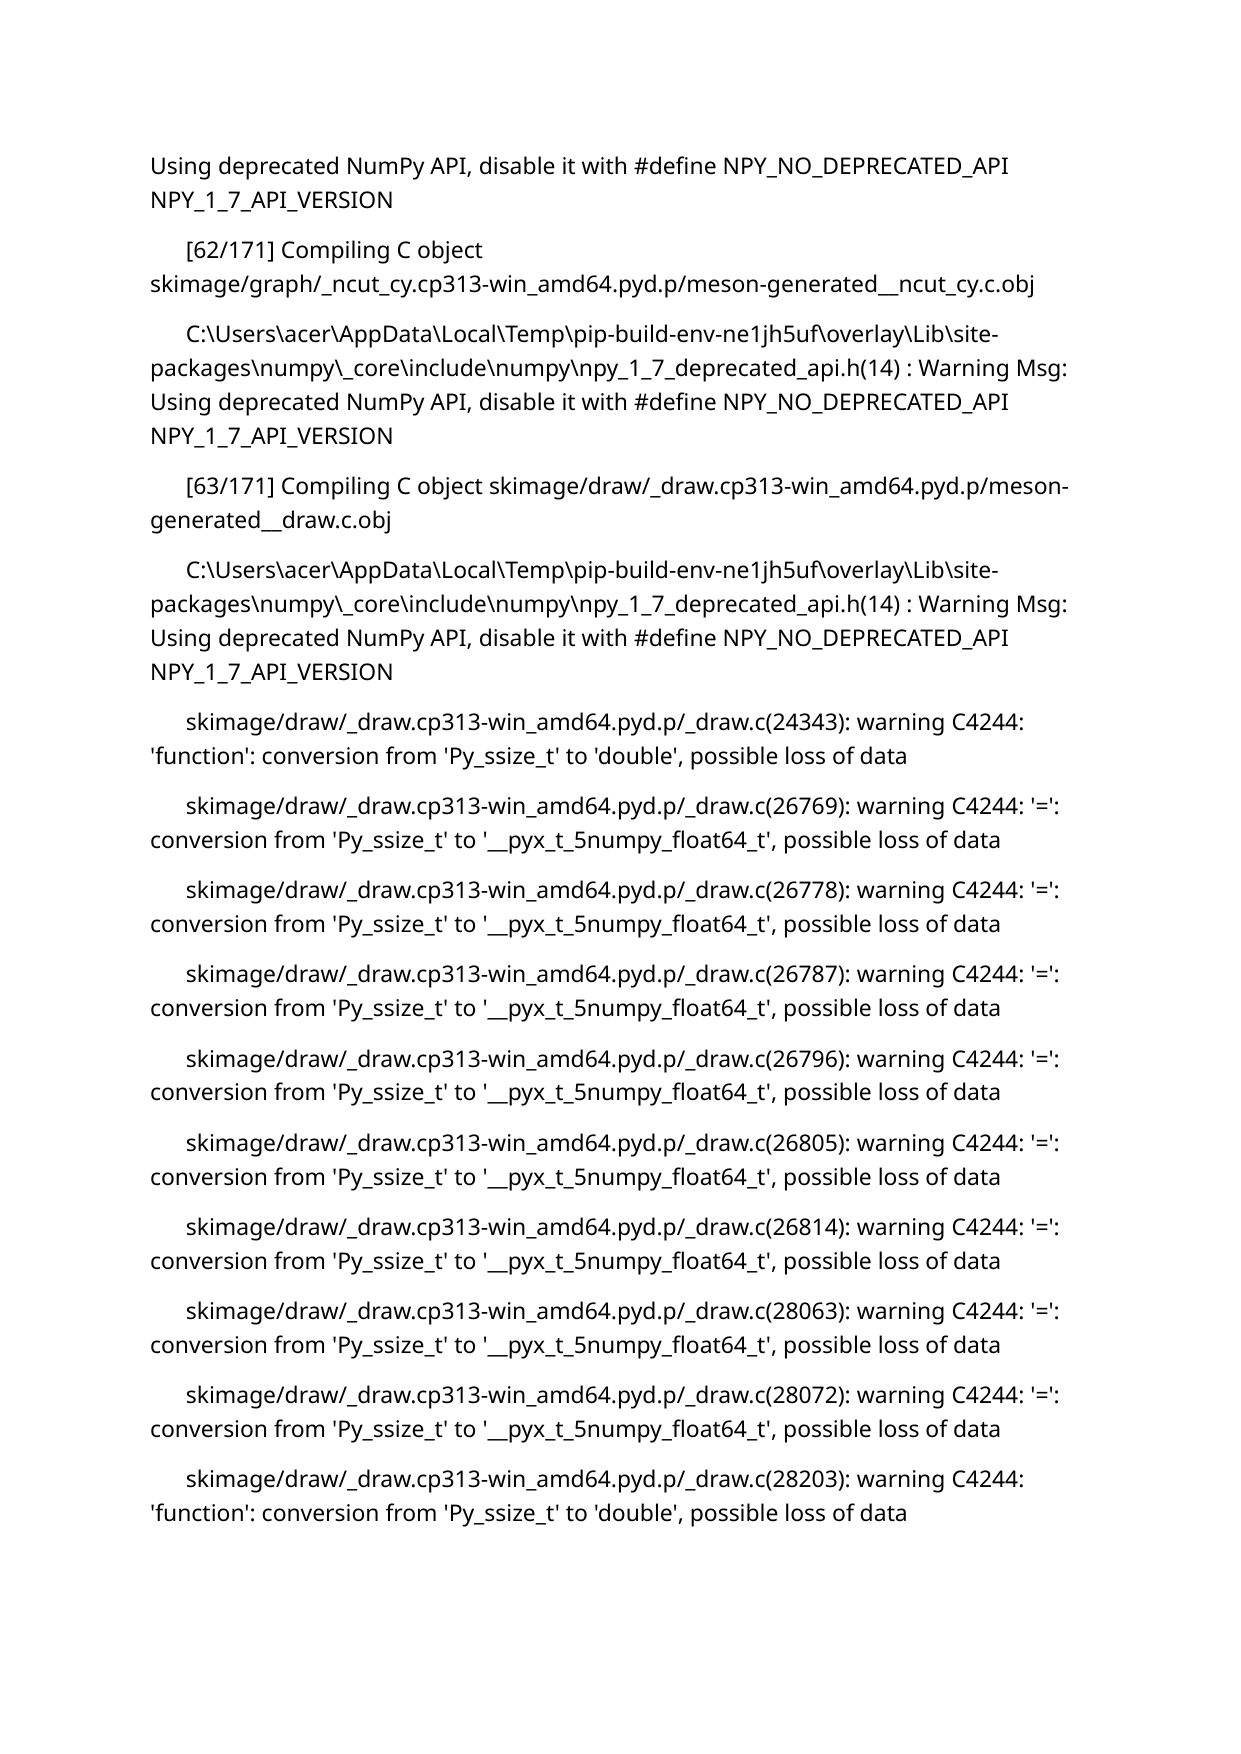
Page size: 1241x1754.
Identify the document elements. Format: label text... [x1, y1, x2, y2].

text skimage/draw/_draw.cp313-win_amd64.pyd.p/_draw.c(24343): warning C4244: 'function': conversion from 'Py_ssize_t' to 'double', possible loss of data [150, 706, 1090, 771]
text [63/171] Compiling C object skimage/draw/_draw.cp313-win_amd64.pyd.p/meson-generated__draw.c.obj [150, 470, 1090, 535]
text skimage/draw/_draw.cp313-win_amd64.pyd.p/_draw.c(26805): warning C4244: '=': conversion from 'Py_ssize_t' to '__pyx_t_5numpy_float64_t', possible loss of data [150, 1127, 1090, 1192]
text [150, 150, 1090, 215]
text skimage/draw/_draw.cp313-win_amd64.pyd.p/_draw.c(28072): warning C4244: '=': conversion from 'Py_ssize_t' to '__pyx_t_5numpy_float64_t', possible loss of data [150, 1379, 1090, 1444]
text skimage/draw/_draw.cp313-win_amd64.pyd.p/_draw.c(26814): warning C4244: '=': conversion from 'Py_ssize_t' to '__pyx_t_5numpy_float64_t', possible loss of data [150, 1211, 1090, 1276]
text skimage/draw/_draw.cp313-win_amd64.pyd.p/_draw.c(26787): warning C4244: '=': conversion from 'Py_ssize_t' to '__pyx_t_5numpy_float64_t', possible loss of data [150, 958, 1090, 1023]
text skimage/draw/_draw.cp313-win_amd64.pyd.p/_draw.c(26778): warning C4244: '=': conversion from 'Py_ssize_t' to '__pyx_t_5numpy_float64_t', possible loss of data [150, 874, 1090, 939]
text skimage/draw/_draw.cp313-win_amd64.pyd.p/_draw.c(26769): warning C4244: '=': conversion from 'Py_ssize_t' to '__pyx_t_5numpy_float64_t', possible loss of data [150, 790, 1090, 855]
text [62/171] Compiling C object skimage/graph/_ncut_cy.cp313-win_amd64.pyd.p/meson-generated__ncut_cy.c.obj [150, 234, 1090, 299]
text skimage/draw/_draw.cp313-win_amd64.pyd.p/_draw.c(26796): warning C4244: '=': conversion from 'Py_ssize_t' to '__pyx_t_5numpy_float64_t', possible loss of data [150, 1042, 1090, 1107]
text skimage/draw/_draw.cp313-win_amd64.pyd.p/_draw.c(28203): warning C4244: 'function': conversion from 'Py_ssize_t' to 'double', possible loss of data [150, 1463, 1090, 1528]
text skimage/draw/_draw.cp313-win_amd64.pyd.p/_draw.c(28063): warning C4244: '=': conversion from 'Py_ssize_t' to '__pyx_t_5numpy_float64_t', possible loss of data [150, 1295, 1090, 1360]
